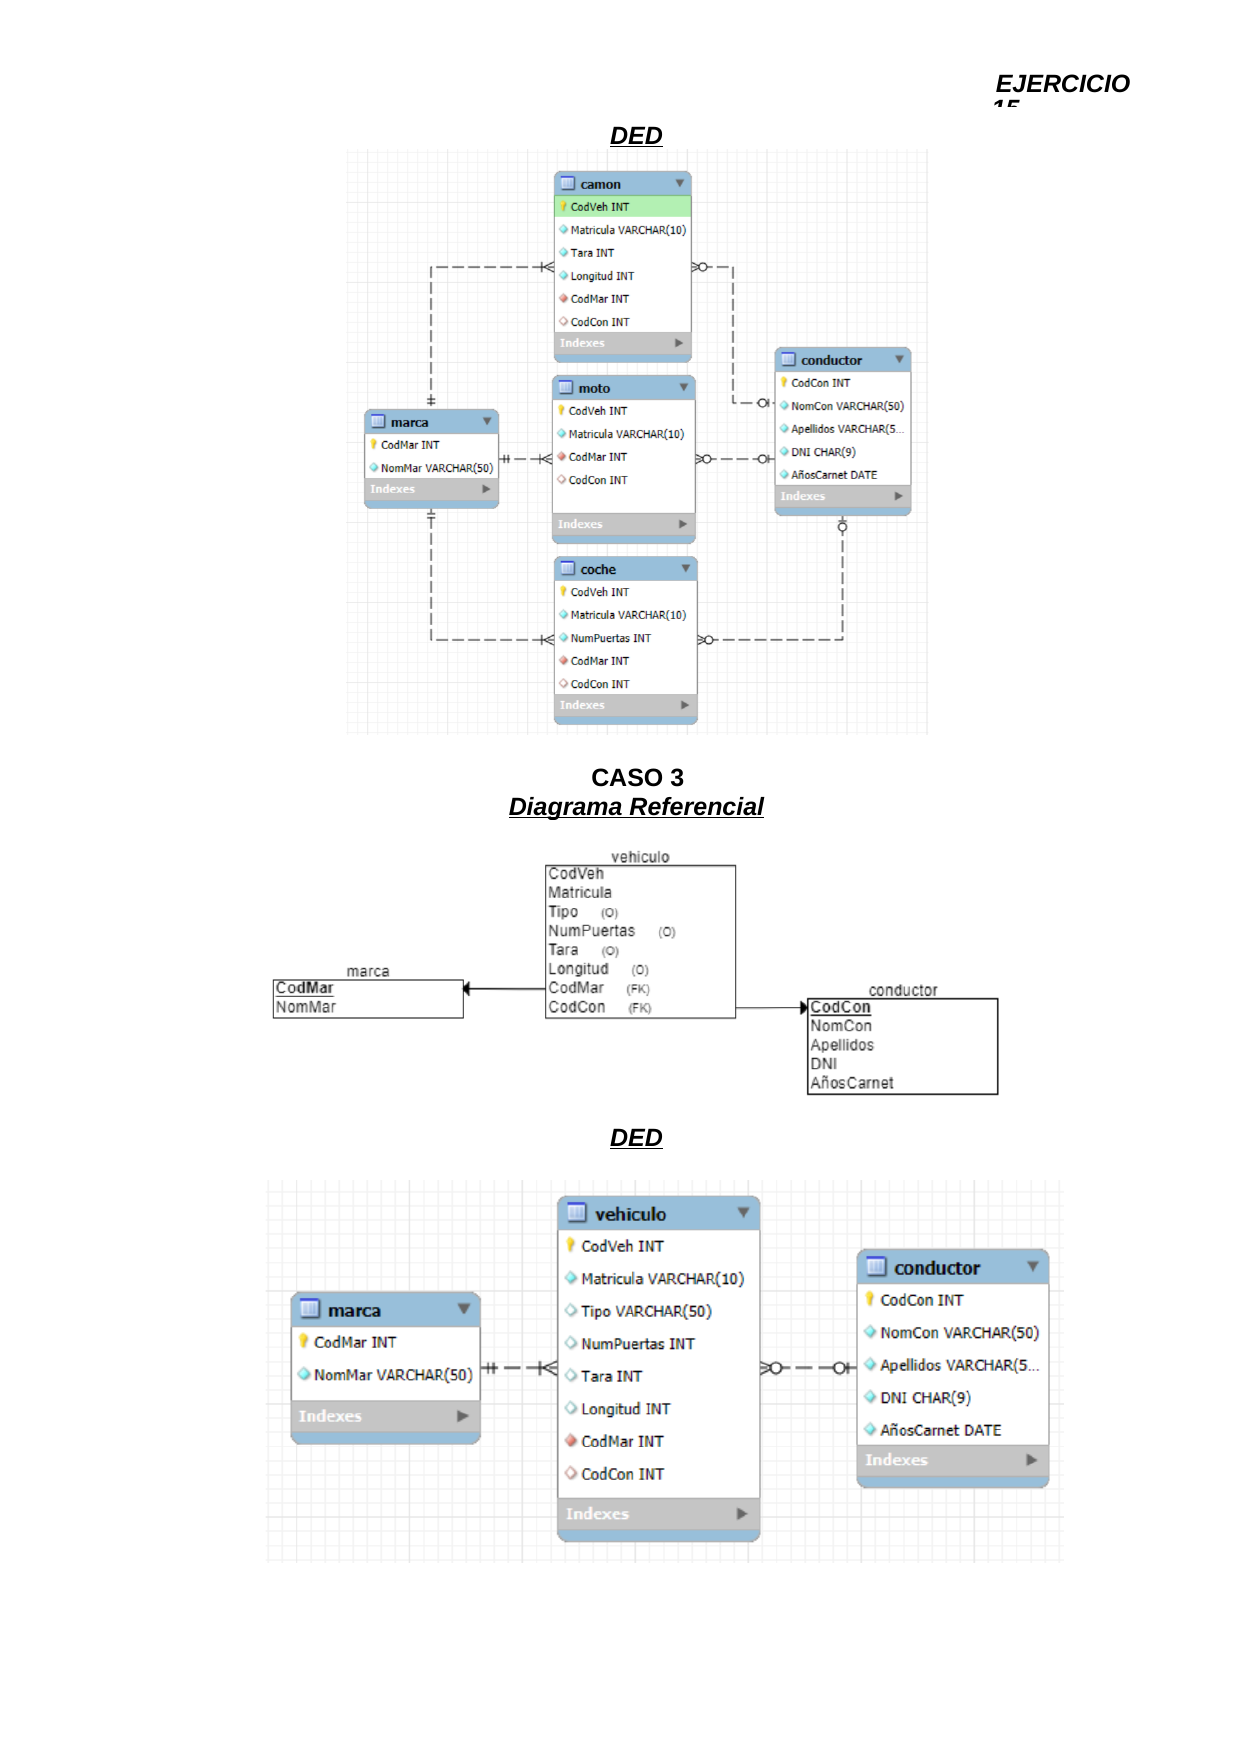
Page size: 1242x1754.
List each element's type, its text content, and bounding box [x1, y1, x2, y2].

picture [346, 149, 929, 735]
picture [235, 820, 1040, 1124]
picture [265, 1180, 1064, 1563]
text Diagrama Referencial [102, 792, 1173, 821]
subtitle CASO 3 [102, 763, 1173, 792]
text DED [102, 1123, 1173, 1152]
text DED [102, 121, 1173, 149]
